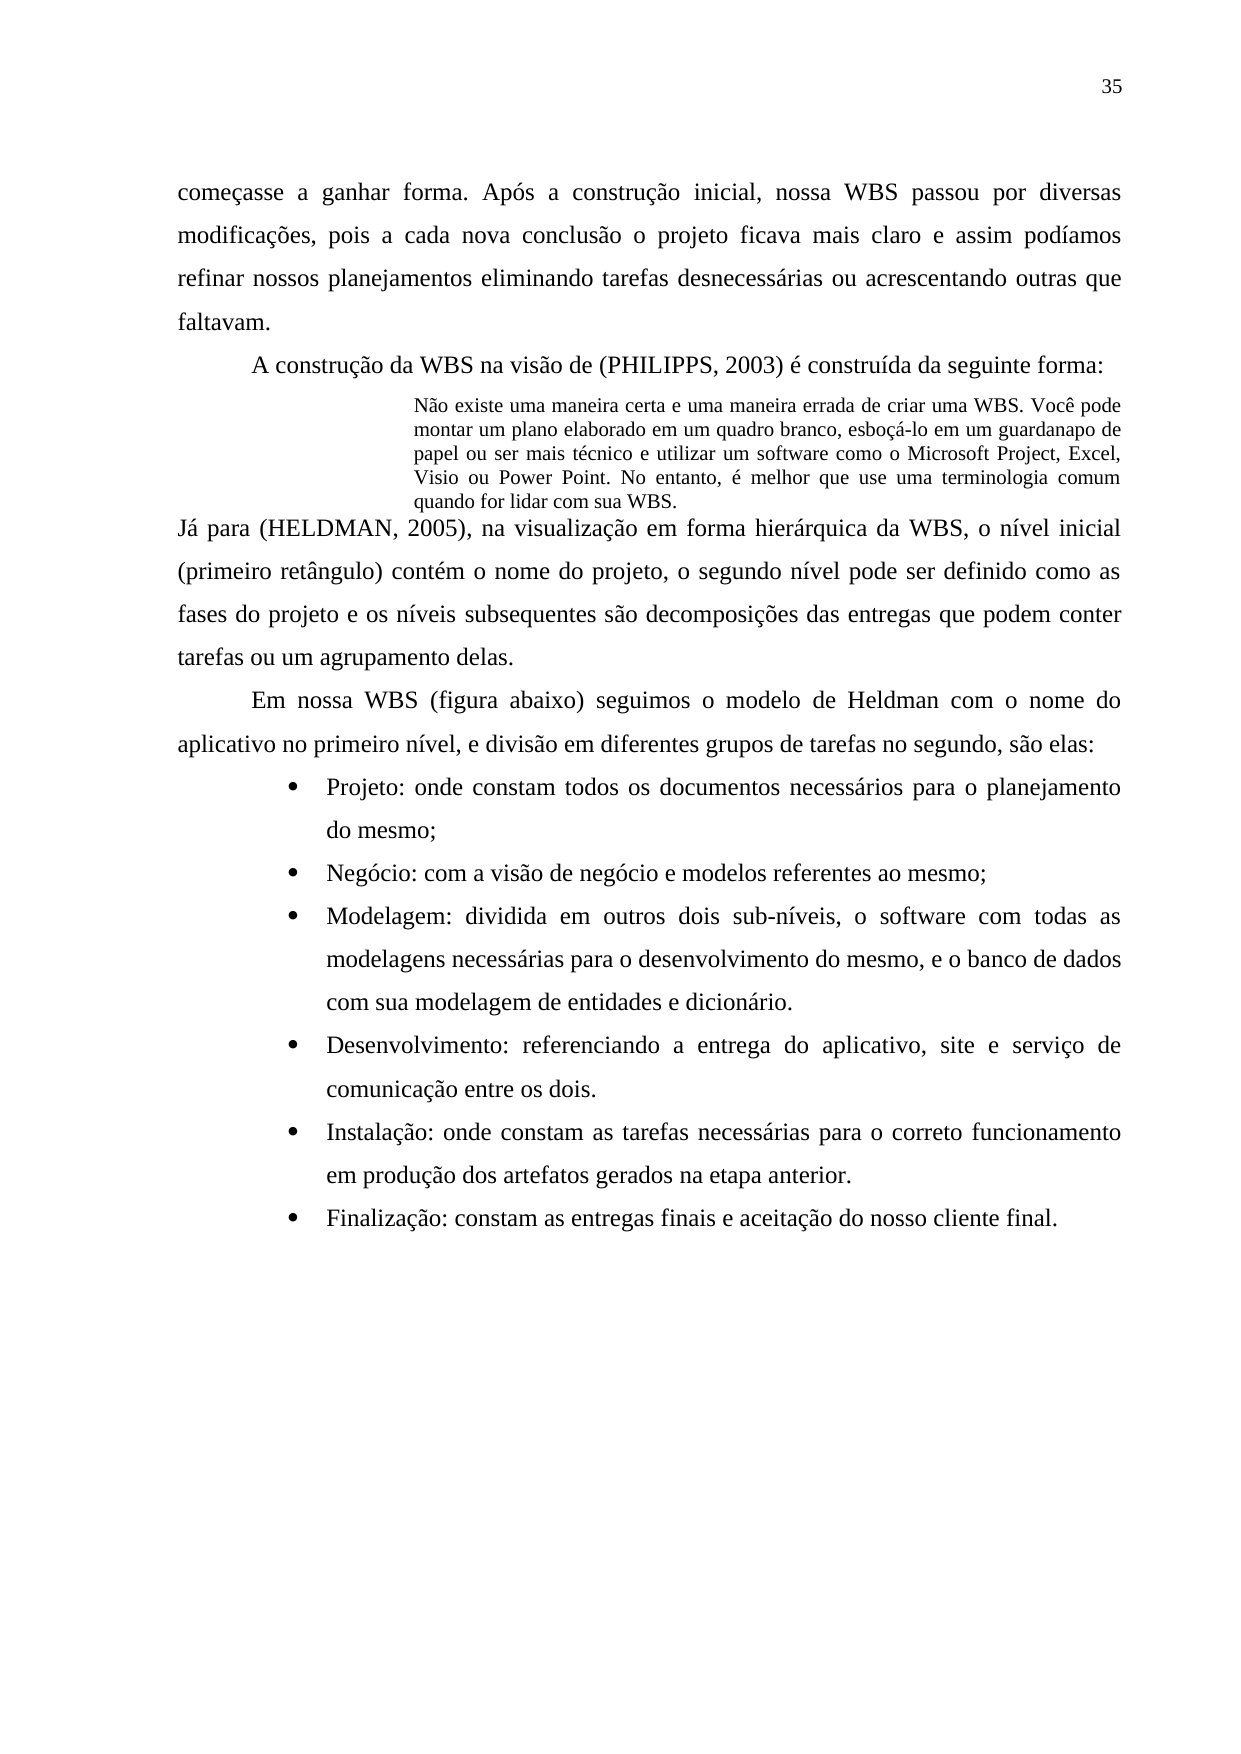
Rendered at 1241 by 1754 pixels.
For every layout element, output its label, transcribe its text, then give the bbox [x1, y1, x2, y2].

list Modelagem: dividida em outros dois sub-níveis, o software com todas as modelagens necessárias para o desenvolvimento do mesmo, e o banco de dados com sua modelagem de entidades e dicionário. [288, 901, 1122, 1016]
list Instalação: onde constam as tarefas necessárias para o correto funcionamento em produção dos artefatos gerados na etapa anterior. [288, 1117, 1122, 1189]
list Desenvolvimento: referenciando a entrega do aplicativo, site e serviço de comunicação entre os dois. [288, 1031, 1122, 1102]
text Não existe uma maneira certa e uma maneira errada de criar uma WBS. Você pode montar um plano elaborado em um quadro branco, esboçá-lo em um guardanapo de papel ou ser mais técnico e utilizar um software como o Microsoft Project, Excel, Visio ou Power Point. No entanto, é melhor que use uma terminologia comum quando for lidar com sua WBS. [413, 393, 1122, 513]
text Já para , na visualização em forma hierárquica da WBS, o nível inicial (primeiro retângulo) contém o nome do projeto, o segundo nível pode ser definido como as fases do projeto e os níveis subsequentes são decomposições das entregas que podem conter tarefas ou um agrupamento delas. [177, 513, 1122, 671]
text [177, 177, 1122, 335]
list Negócio: com a visão de negócio e modelos referentes ao mesmo; [288, 858, 1122, 887]
list Finalização: constam as entregas finais e aceitação do nosso cliente final. [288, 1203, 1122, 1232]
text A construção da WBS na visão de é construída da seguinte forma: [177, 350, 1122, 378]
text Em nossa WBS (figura abaixo) seguimos o modelo de Heldman com o nome do aplicativo no primeiro nível, e divisão em diferentes grupos de tarefas no segundo, são elas: [177, 686, 1122, 757]
list Projeto: onde constam todos os documentos necessários para o planejamento do mesmo; [288, 772, 1122, 844]
